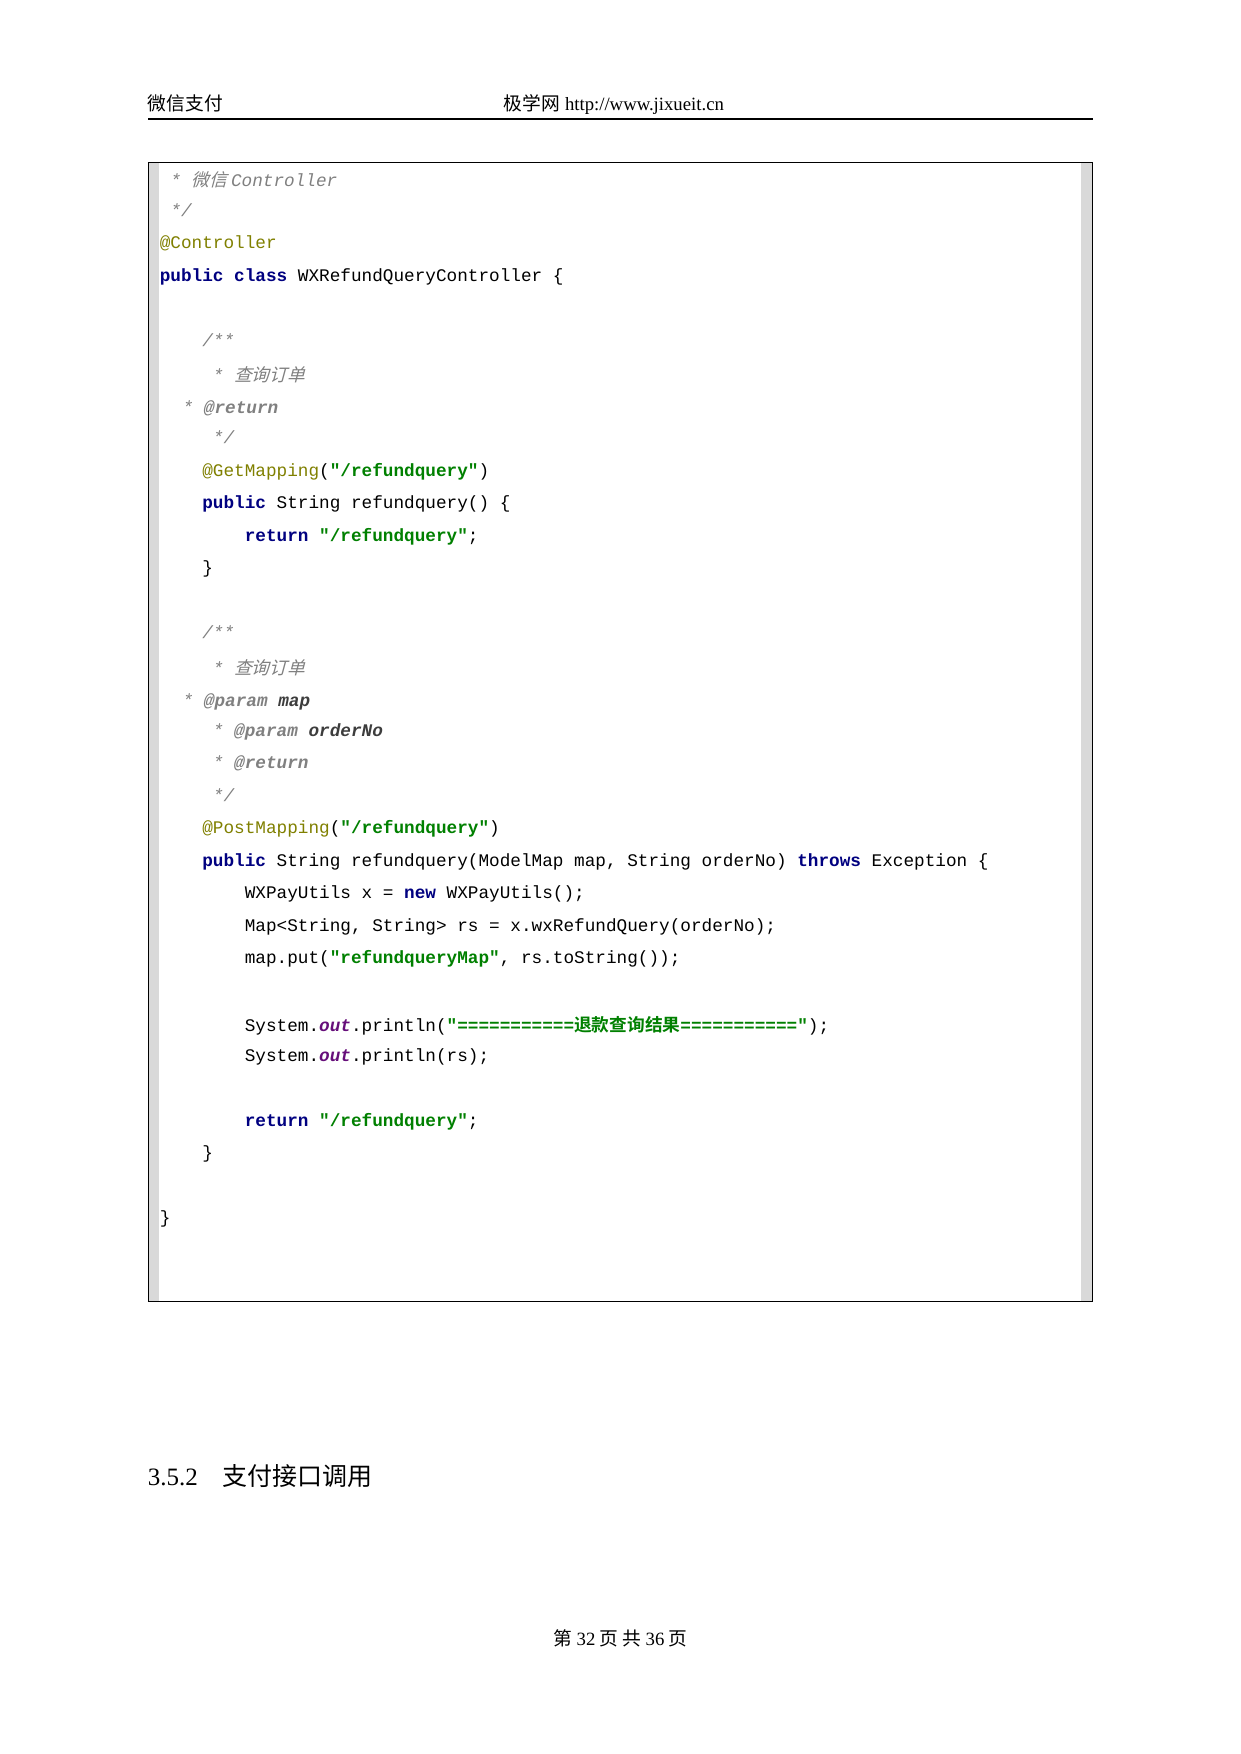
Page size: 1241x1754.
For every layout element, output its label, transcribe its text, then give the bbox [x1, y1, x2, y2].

list 支付接口调用 [148, 1442, 1093, 1507]
